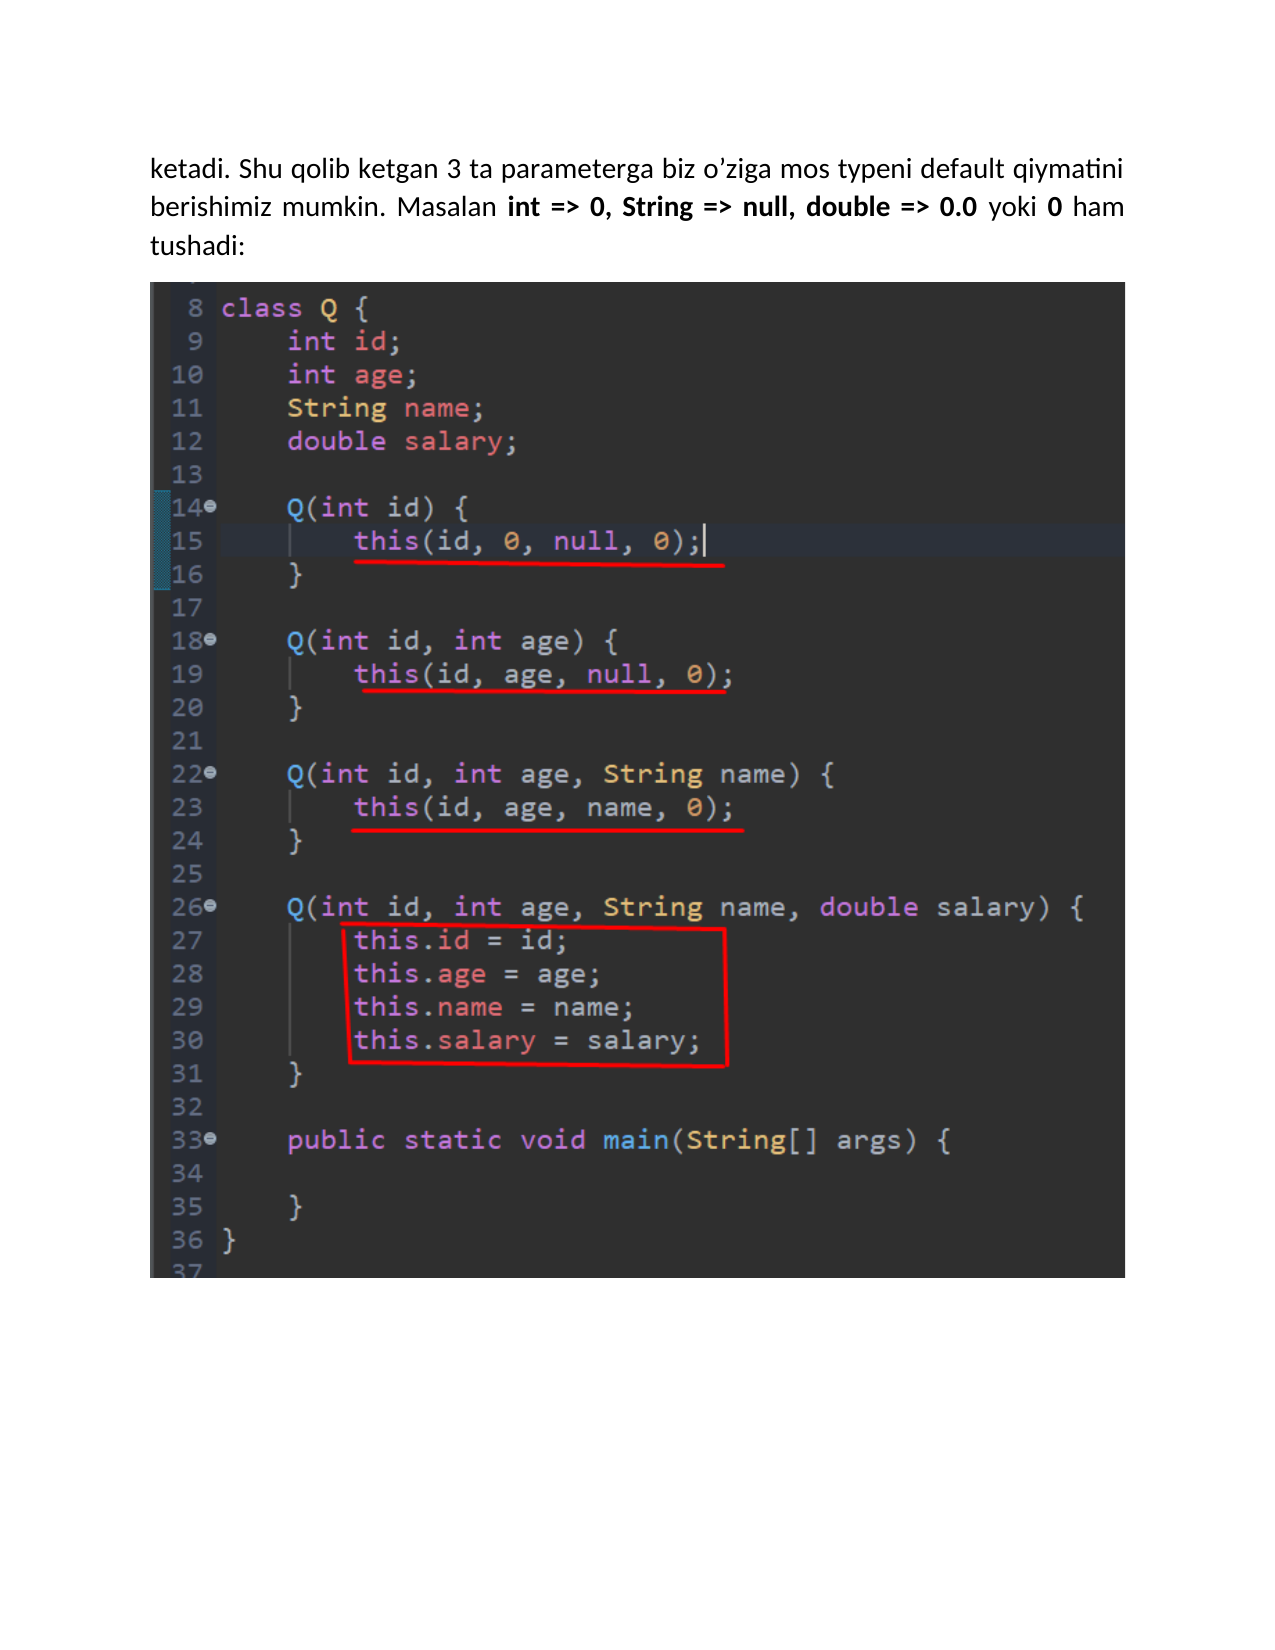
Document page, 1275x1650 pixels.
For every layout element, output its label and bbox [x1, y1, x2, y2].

text [150, 150, 1125, 262]
picture [150, 282, 1125, 1278]
